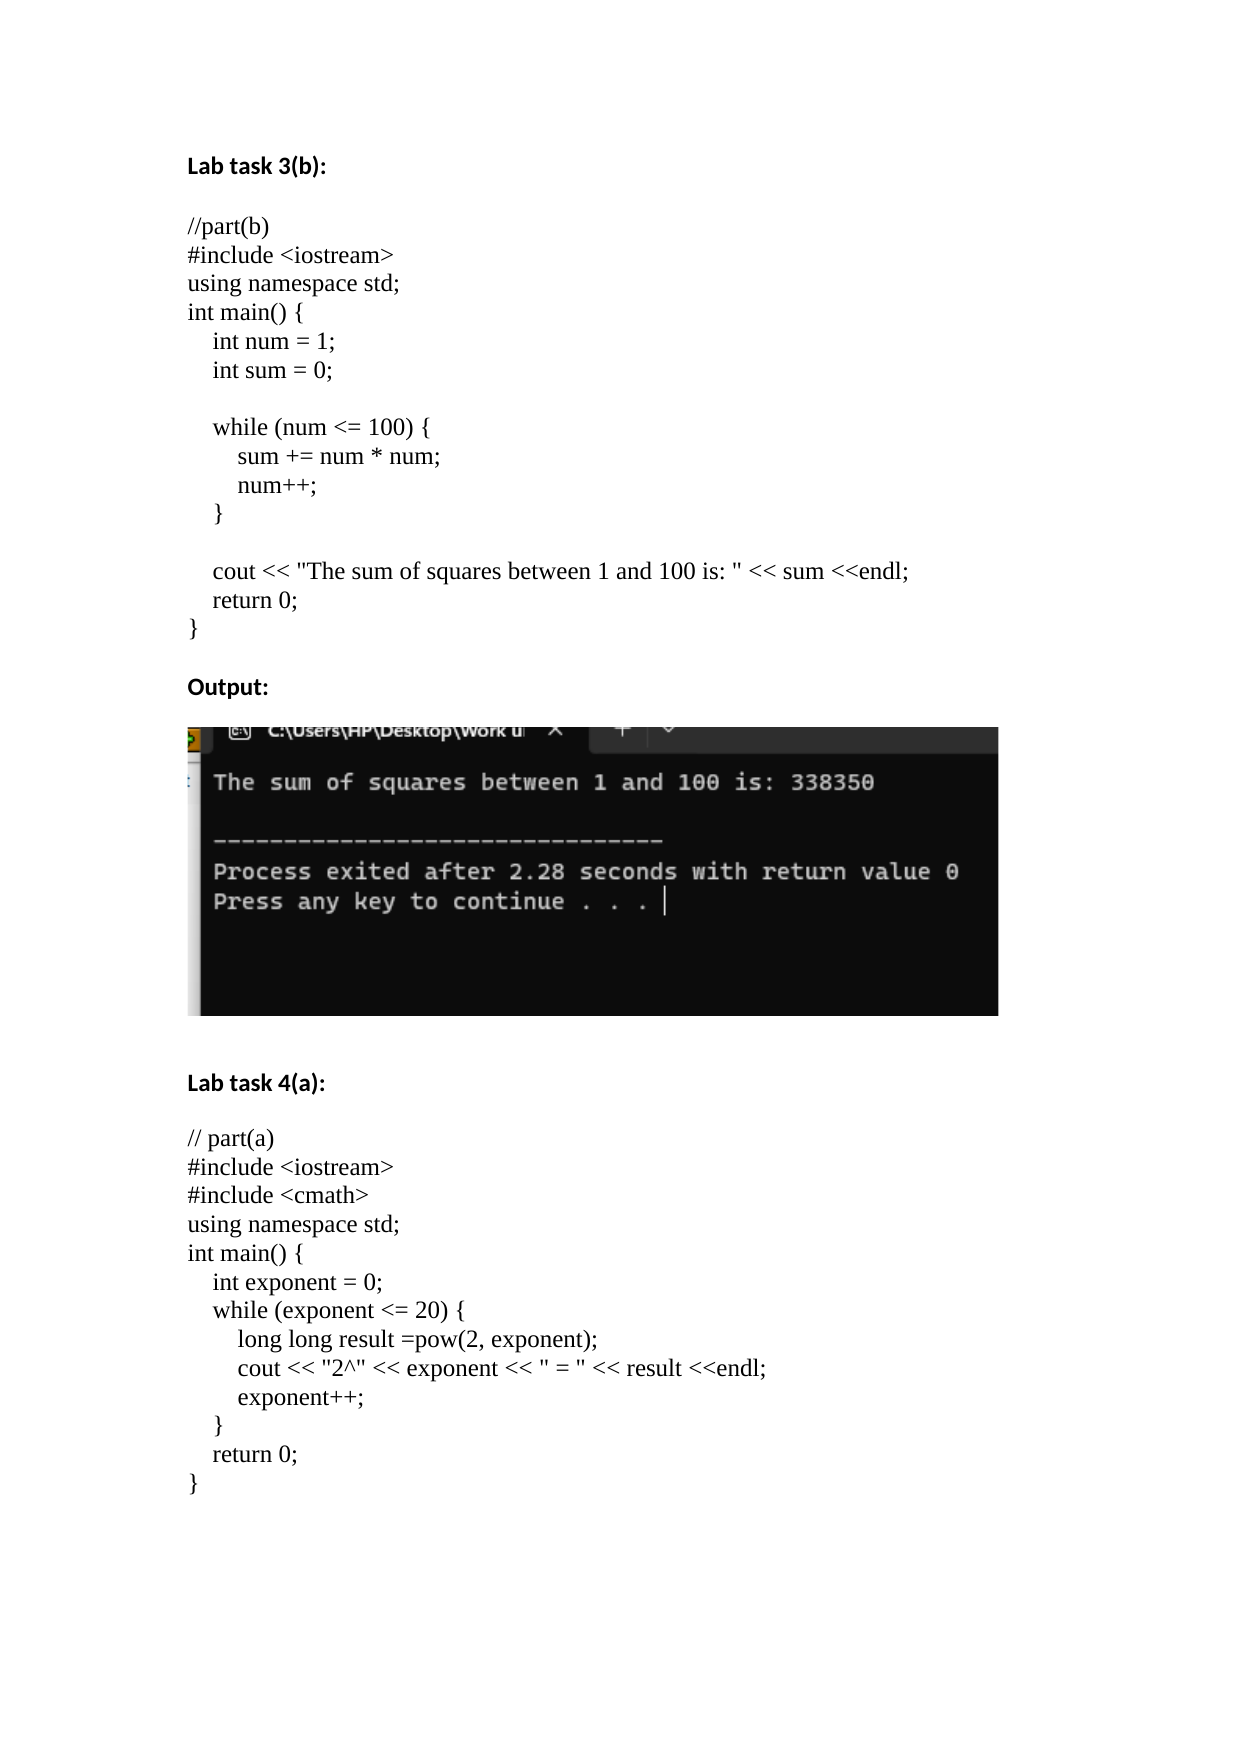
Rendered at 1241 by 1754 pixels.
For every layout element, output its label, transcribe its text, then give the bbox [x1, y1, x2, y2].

text cout << "The sum of squares between 1 and 100 is: " << sum <<endl; [187, 556, 1053, 585]
text while (num <= 100) { [187, 412, 1053, 441]
text num++; [187, 470, 1053, 498]
text } [187, 498, 1053, 527]
text Output: [187, 671, 1053, 702]
text using namespace std; [187, 1209, 1053, 1238]
text exponent++; [187, 1382, 1053, 1410]
text int main() { [187, 1238, 1053, 1267]
text int main() { [187, 297, 1053, 326]
text sum += num * num; [187, 441, 1053, 470]
text return 0; [187, 585, 1053, 613]
text // part(a) [187, 1123, 1053, 1152]
text using namespace std; [187, 268, 1053, 297]
text return 0; [187, 1439, 1053, 1468]
text cout << "2^" << exponent << " = " << result <<endl; [187, 1353, 1053, 1382]
text while (exponent <= 20) { [187, 1295, 1053, 1324]
text #include <iostream> [187, 240, 1053, 268]
text #include <cmath> [187, 1180, 1053, 1209]
text } [187, 1410, 1053, 1439]
text long long result =pow(2, exponent); [187, 1324, 1053, 1353]
text Lab task 4(a): [187, 1067, 1053, 1097]
text } [187, 1468, 1053, 1497]
text int num = 1; [187, 326, 1053, 355]
picture [187, 727, 999, 1016]
text } [187, 613, 1053, 642]
text int exponent = 0; [187, 1267, 1053, 1295]
text #include <iostream> [187, 1152, 1053, 1180]
text int sum = 0; [187, 355, 1053, 383]
text //part(b) [187, 211, 1053, 240]
text Lab task 3(b): [187, 150, 1053, 181]
